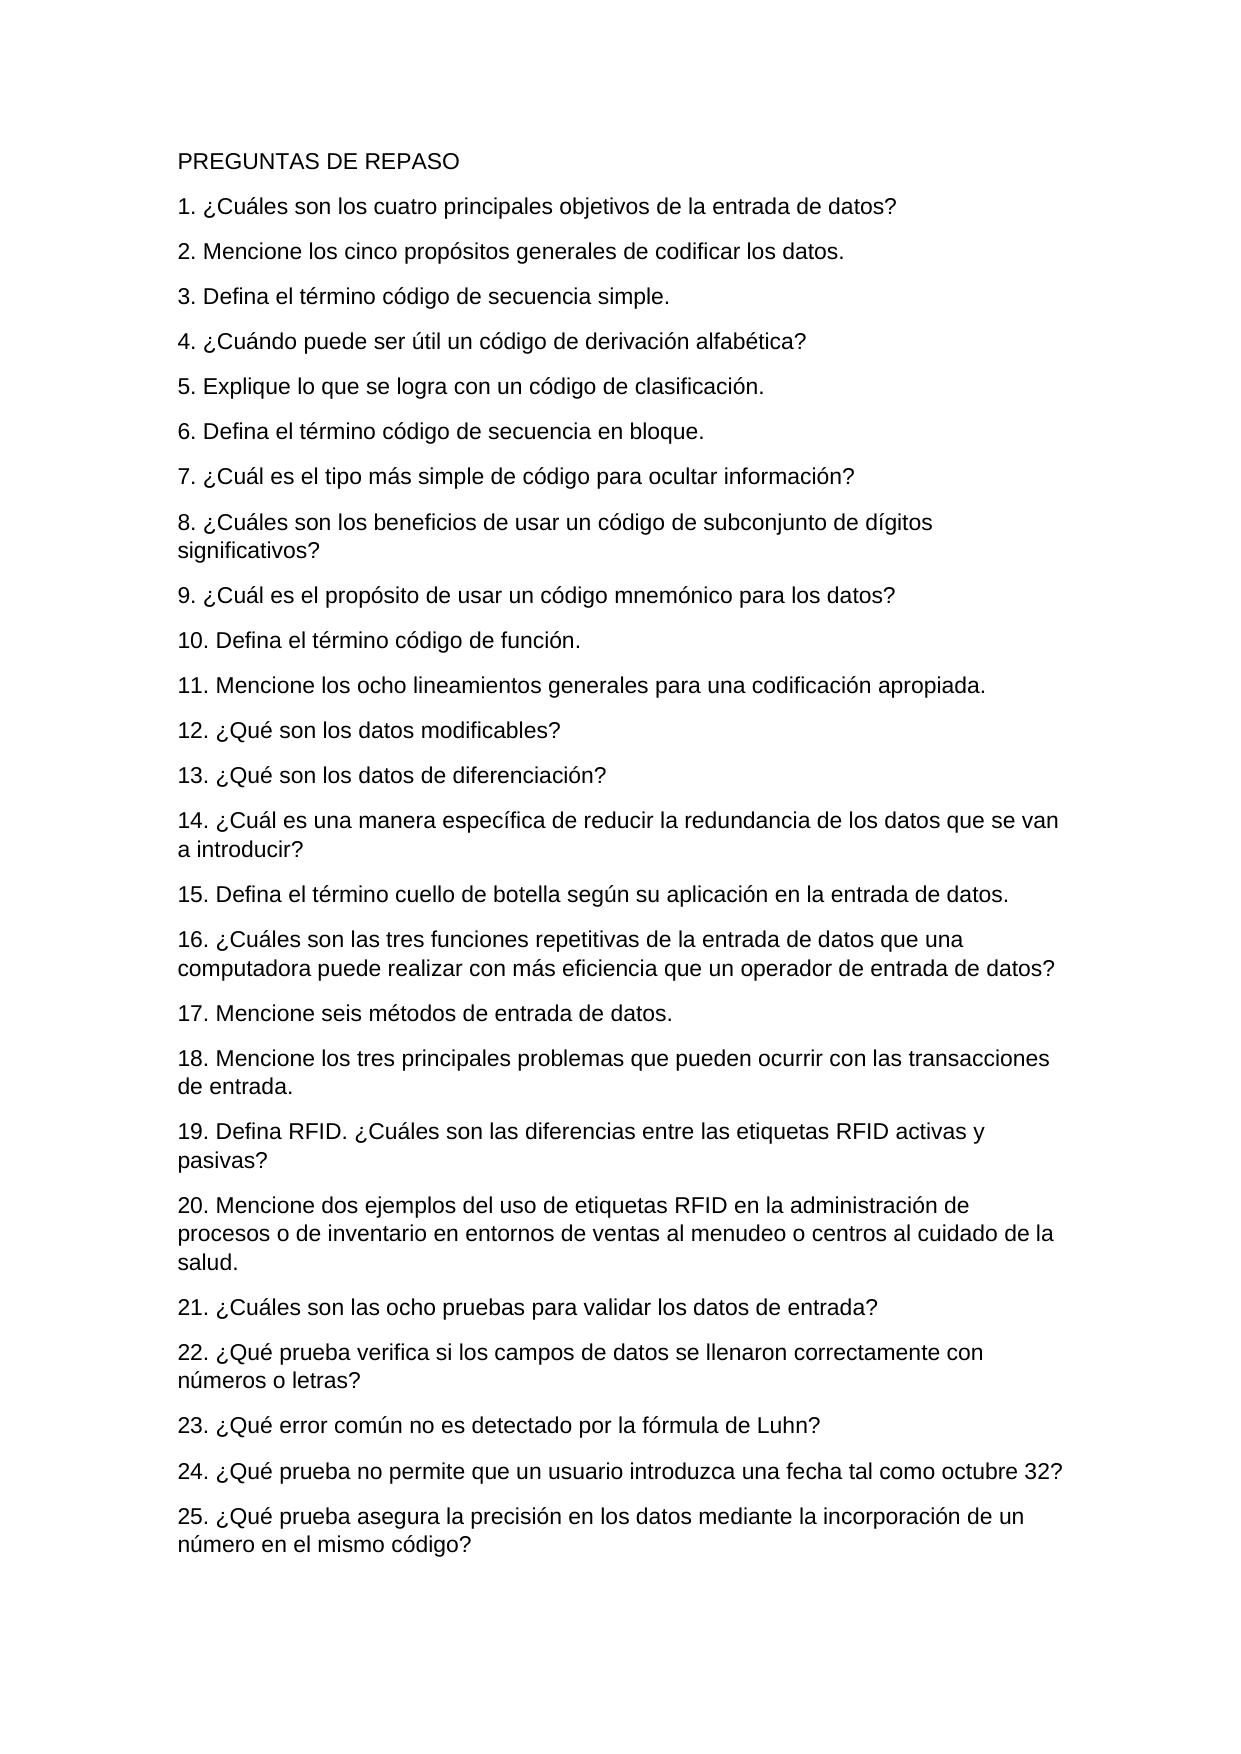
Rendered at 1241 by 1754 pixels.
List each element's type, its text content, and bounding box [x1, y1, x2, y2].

text 17. Mencione seis métodos de entrada de datos. [177, 1000, 1063, 1026]
text 25. ¿Qué prueba asegura la precisión en los datos mediante la incorporación de un número en el mismo código? [177, 1503, 1063, 1557]
text 10. Defina el término código de función. [177, 627, 1063, 653]
text 23. ¿Qué error común no es detectado por la fórmula de Luhn? [177, 1412, 1063, 1439]
text 1. ¿Cuáles son los cuatro principales objetivos de la entrada de datos? [177, 193, 1063, 219]
text 8. ¿Cuáles son los beneficios de usar un código de subconjunto de dígitos significativos? [177, 508, 1063, 563]
text 3. Defina el término código de secuencia simple. [177, 283, 1063, 309]
text 11. Mencione los ocho lineamientos generales para una codificación apropiada. [177, 672, 1063, 698]
text 14. ¿Cuál es una manera específica de reducir la redundancia de los datos que se van a introducir? [177, 807, 1063, 862]
text PREGUNTAS DE REPASO [177, 148, 1063, 174]
text 16. ¿Cuáles son las tres funciones repetitivas de la entrada de datos que una computadora puede realizar con más eficiencia que un operador de entrada de datos? [177, 926, 1063, 981]
text 15. Defina el término cuello de botella según su aplicación en la entrada de datos. [177, 881, 1063, 907]
text 22. ¿Qué prueba verifica si los campos de datos se llenaron correctamente con números o letras? [177, 1339, 1063, 1394]
text 5. Explique lo que se logra con un código de clasificación. [177, 373, 1063, 399]
text 9. ¿Cuál es el propósito de usar un código mnemónico para los datos? [177, 582, 1063, 608]
text 12. ¿Qué son los datos modificables? [177, 717, 1063, 744]
text 7. ¿Cuál es el tipo más simple de código para ocultar información? [177, 463, 1063, 490]
text 18. Mencione los tres principales problemas que pueden ocurrir con las transacciones de entrada. [177, 1045, 1063, 1099]
text 21. ¿Cuáles son las ocho pruebas para validar los datos de entrada? [177, 1294, 1063, 1320]
text 20. Mencione dos ejemplos del uso de etiquetas RFID en la administración de procesos o de inventario en entornos de ventas al menudeo o centros al cuidado de la salud. [177, 1192, 1063, 1275]
text 13. ¿Qué son los datos de diferenciación? [177, 762, 1063, 789]
text 4. ¿Cuándo puede ser útil un código de derivación alfabética? [177, 328, 1063, 354]
text 6. Defina el término código de secuencia en bloque. [177, 418, 1063, 444]
text 2. Mencione los cinco propósitos generales de codificar los datos. [177, 238, 1063, 264]
text 24. ¿Qué prueba no permite que un usuario introduzca una fecha tal como octubre 32? [177, 1458, 1063, 1484]
text 19. Defina RFID. ¿Cuáles son las diferencias entre las etiquetas RFID activas y pasivas? [177, 1118, 1063, 1173]
